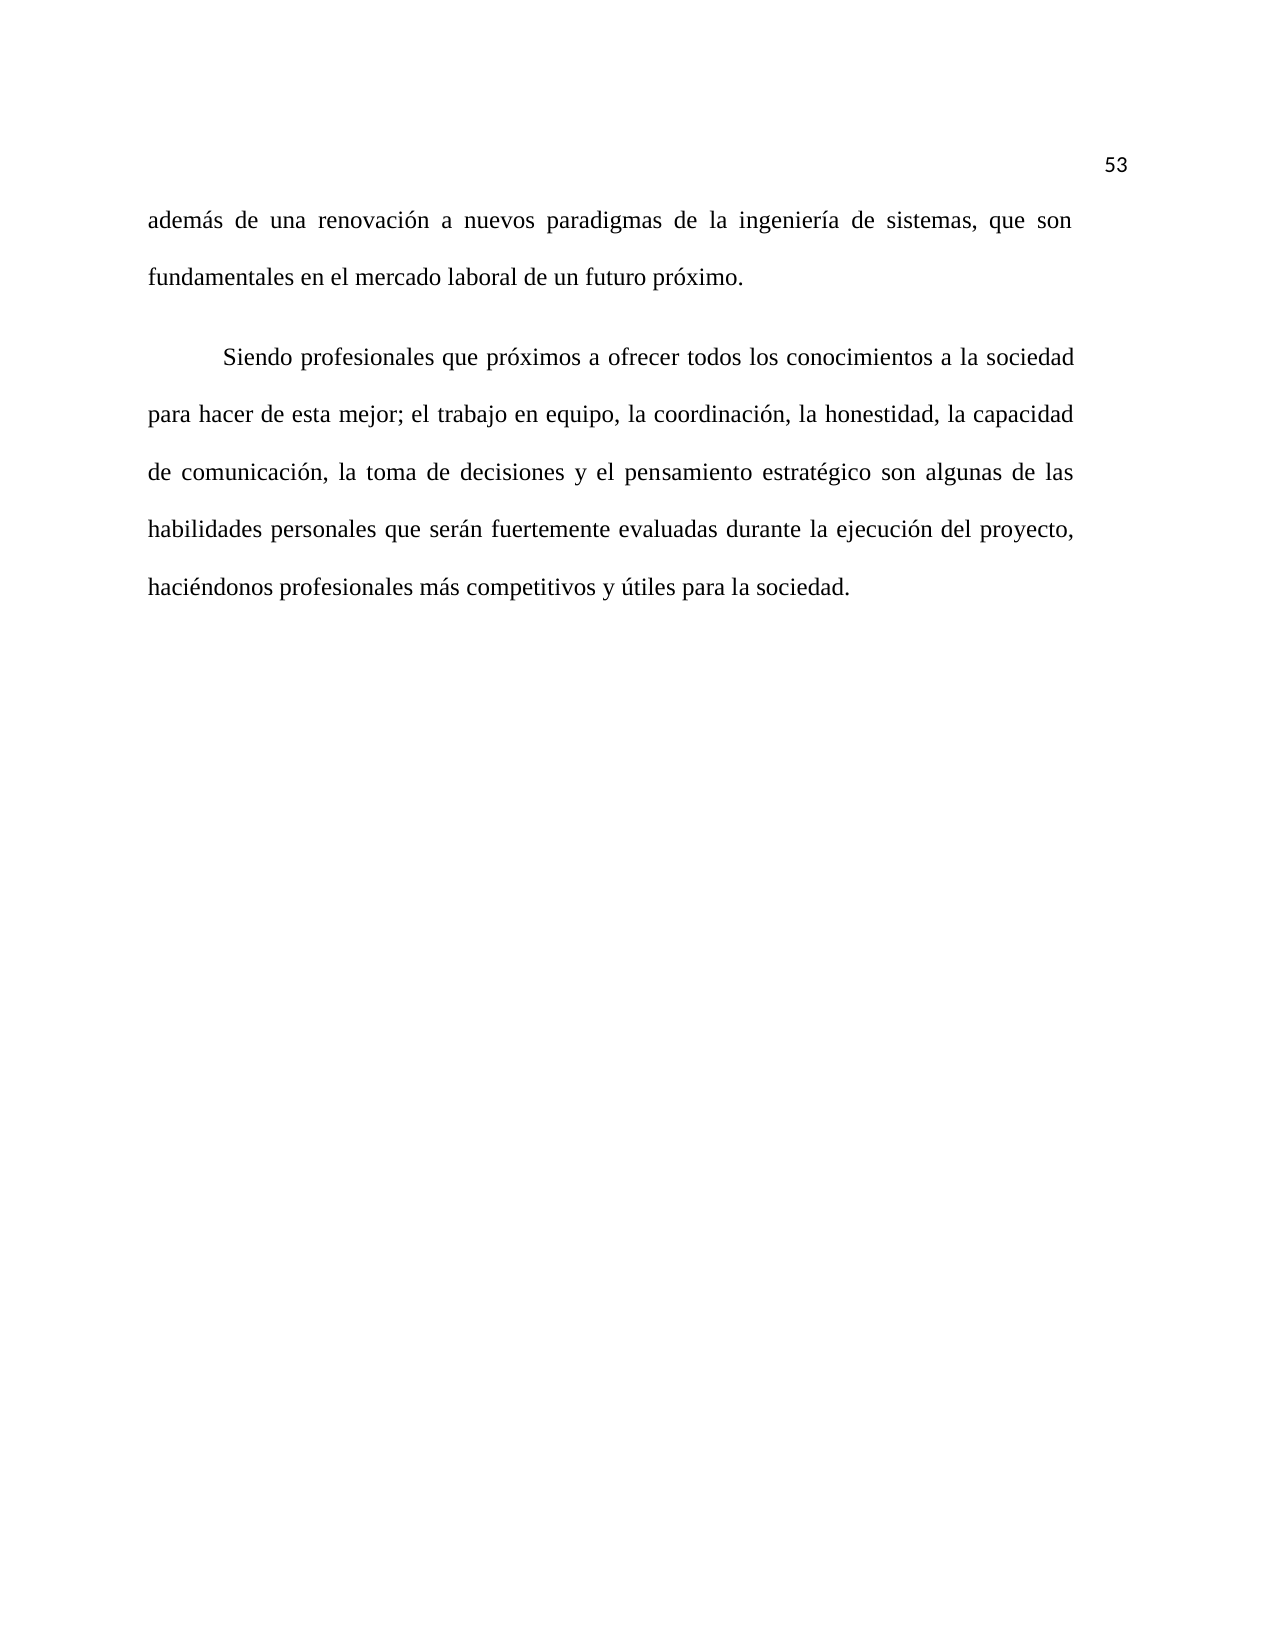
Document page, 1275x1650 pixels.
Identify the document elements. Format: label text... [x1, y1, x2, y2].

text además de una renovación a nuevos paradigmas de la ingeniería de sistemas, que son fundamentales en el mercado laboral de un futuro próximo. [148, 205, 1074, 291]
text Siendo profesionales que próximos a ofrecer todos los conocimientos a la sociedad para hacer de esta mejor; el trabajo en equipo, la coordinación, la honestidad, la capacidad de comunicación, la toma de decisiones y el pensamiento estratégico son algunas de las habilidades personales que serán fuertemente evaluadas durante la ejecución del proyecto, haciéndonos profesionales más competitivos y útiles para la sociedad. [148, 342, 1074, 600]
